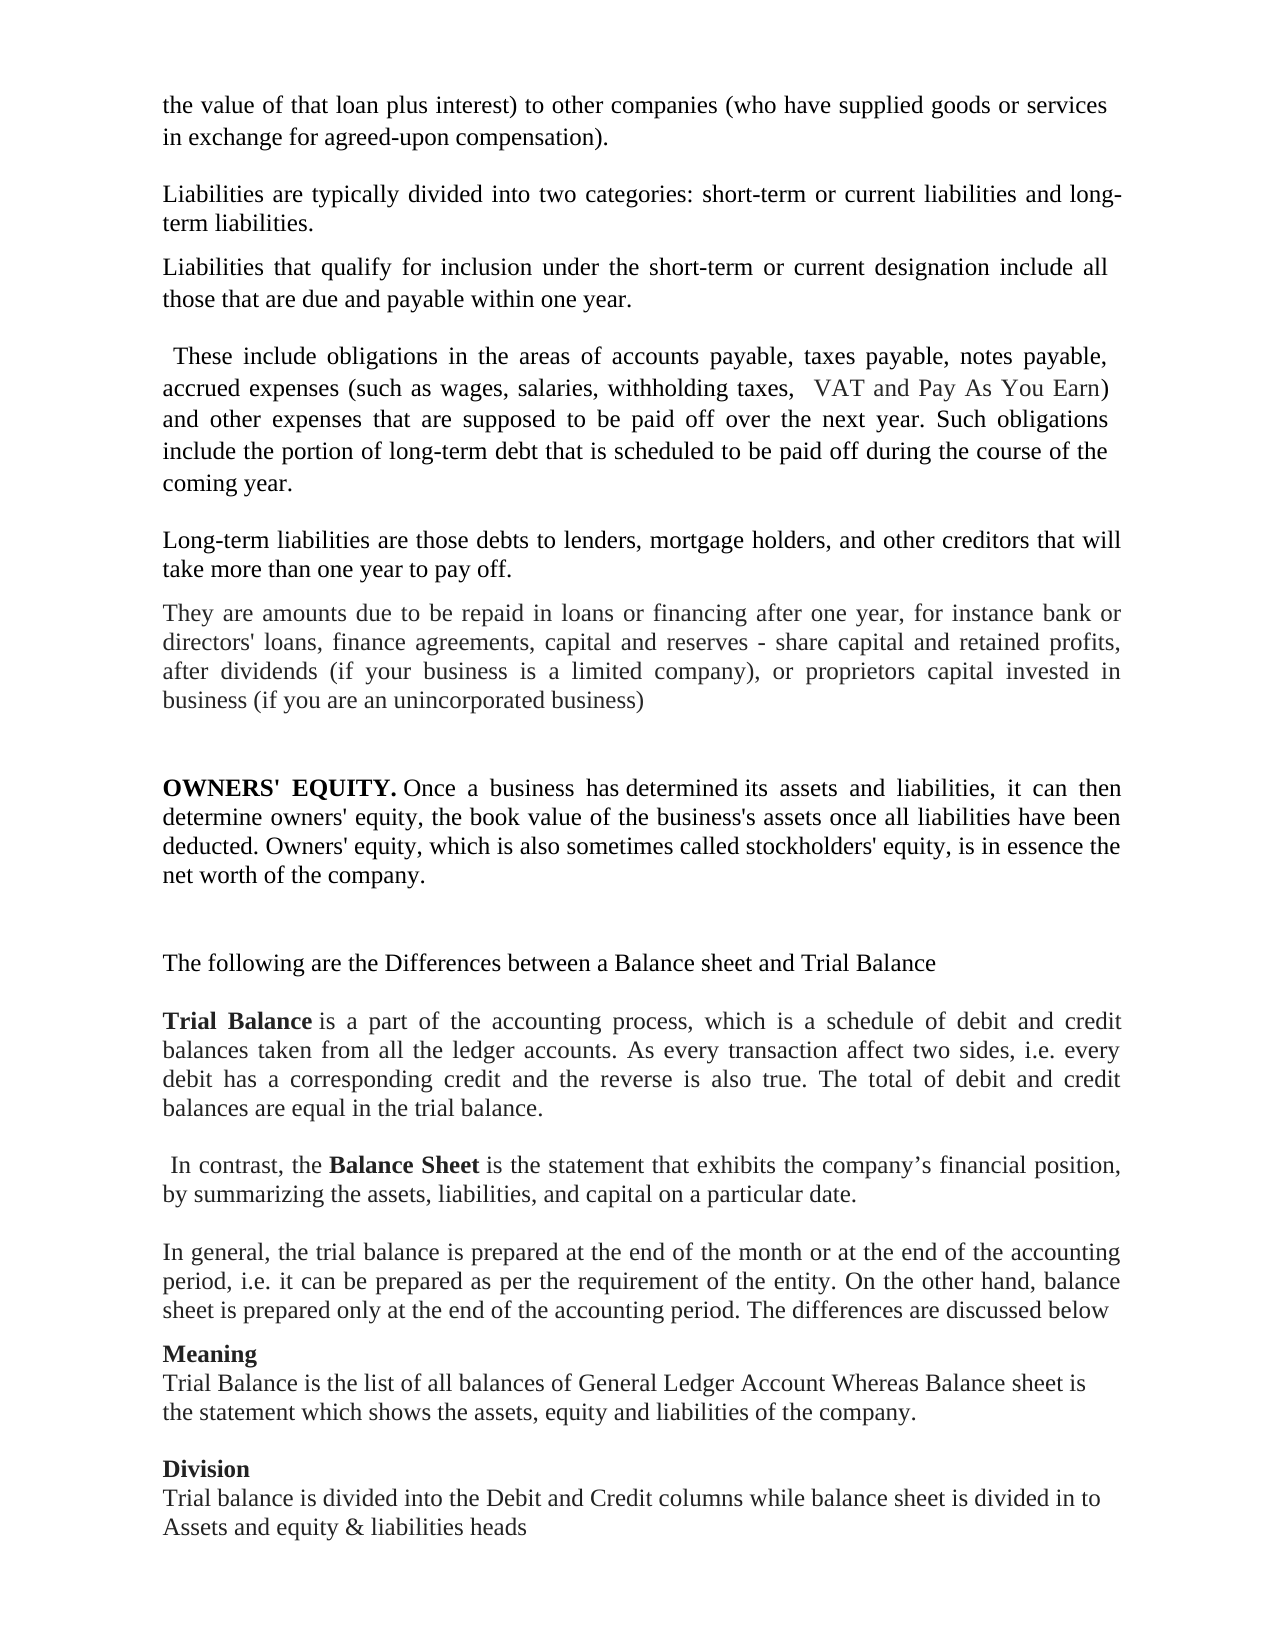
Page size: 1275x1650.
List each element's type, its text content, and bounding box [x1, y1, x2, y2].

text They are amounts due to be repaid in loans or financing after one year, for instance bank or directors' loans, finance agreements, capital and reserves - share capital and retained profits, after dividends (if your business is a limited company), or proprietors capital invested in business (if you are an unincorporated business) [162, 598, 1122, 713]
text Trial Balance is a part of the accounting process, which is a schedule of debit and credit balances taken from all the ledger accounts. As every transaction affect two sides, i.e. every debit has a corresponding credit and the reverse is also true. The total of debit and credit balances are equal in the trial balance. [162, 1006, 1122, 1121]
text OWNERS' EQUITY. Once a business has determined its assets and liabilities, it can then determine owners' equity, the book value of the business's assets once all liabilities have been deducted. Owners' equity, which is also sometimes called stockholders' equity, is in essence the net worth of the company. [162, 773, 1122, 888]
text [162, 90, 1109, 150]
text Meaning [162, 1339, 1122, 1368]
text In contrast, the Balance Sheet is the statement that exhibits the company’s financial position, by summarizing the assets, liabilities, and capital on a particular date. [162, 1151, 1122, 1208]
text Trial Balance is the list of all balances of General Ledger Account Whereas Balance sheet is the statement which shows the assets, equity and liabilities of the company. [162, 1368, 1122, 1425]
text Long-term liabilities are those debts to lenders, mortgage holders, and other creditors that will take more than one year to pay off. [162, 525, 1122, 583]
text Trial balance is divided into the Debit and Credit columns while balance sheet is divided in to Assets and equity & liabilities heads [162, 1483, 1122, 1540]
text The following are the Differences between a Balance sheet and Trial Balance [162, 948, 1122, 977]
text Liabilities that qualify for inclusion under the short-term or current designation include all those that are due and payable within one year. [162, 252, 1109, 313]
text In general, the trial balance is prepared at the end of the month or at the end of the accounting period, i.e. it can be prepared as per the requirement of the entity. On the other hand, balance sheet is prepared only at the end of the accounting period. The differences are discussed below [162, 1237, 1122, 1323]
text Division [162, 1454, 1122, 1483]
text Liabilities are typically divided into two categories: short-term or current liabilities and long-term liabilities. [162, 179, 1122, 237]
text These include obligations in the areas of accounts payable, taxes payable, notes payable, accrued expenses (such as wages, salaries, withholding taxes, VAT and Pay As You Earn) and other expenses that are supposed to be paid off over the next year. Such obligations include the portion of long-term debt that is scheduled to be paid off during the course of the coming year. [162, 341, 1109, 496]
